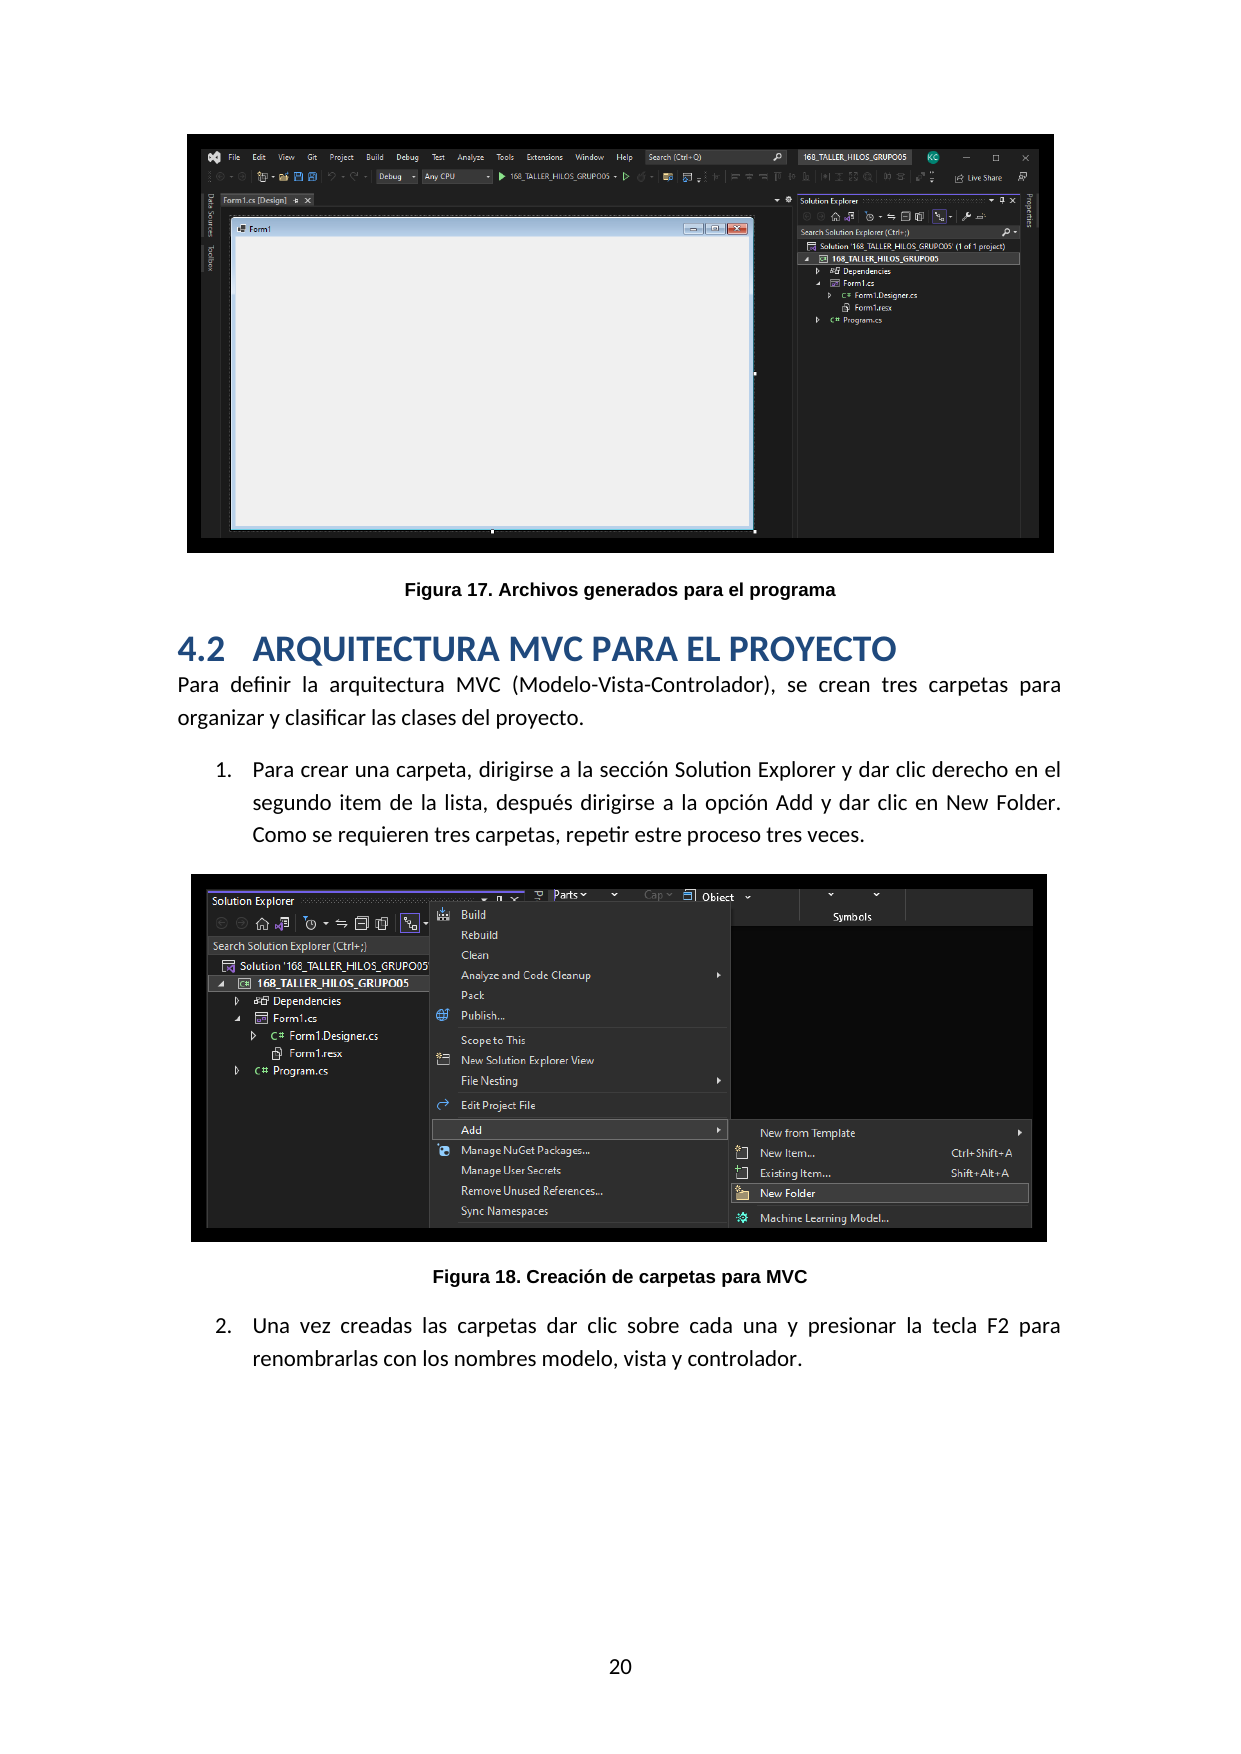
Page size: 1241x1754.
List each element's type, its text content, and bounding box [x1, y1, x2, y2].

list Para crear una carpeta, dirigirse a la sección Solution Explorer y dar clic derecho en el segundo item de la lista, después dirigirse a la opción Add y dar clic en New Folder. Como se requieren tres carpetas, repetir estre proceso tres veces. [215, 756, 1063, 848]
picture [206, 889, 1033, 1228]
subtitle ARQUITECTURA MVC PARA EL PROYECTO [177, 624, 1063, 670]
list Una vez creadas las carpetas dar clic sobre cada una y presionar la tecla F2 para renombrarlas con los nombres modelo, vista y controlador. [215, 1312, 1063, 1372]
text Para definir la arquitectura MVC (Modelo-Vista-Controlador), se crean tres carpetas para organizar y clasificar las clases del proyecto. [177, 670, 1063, 731]
picture [201, 149, 1039, 538]
